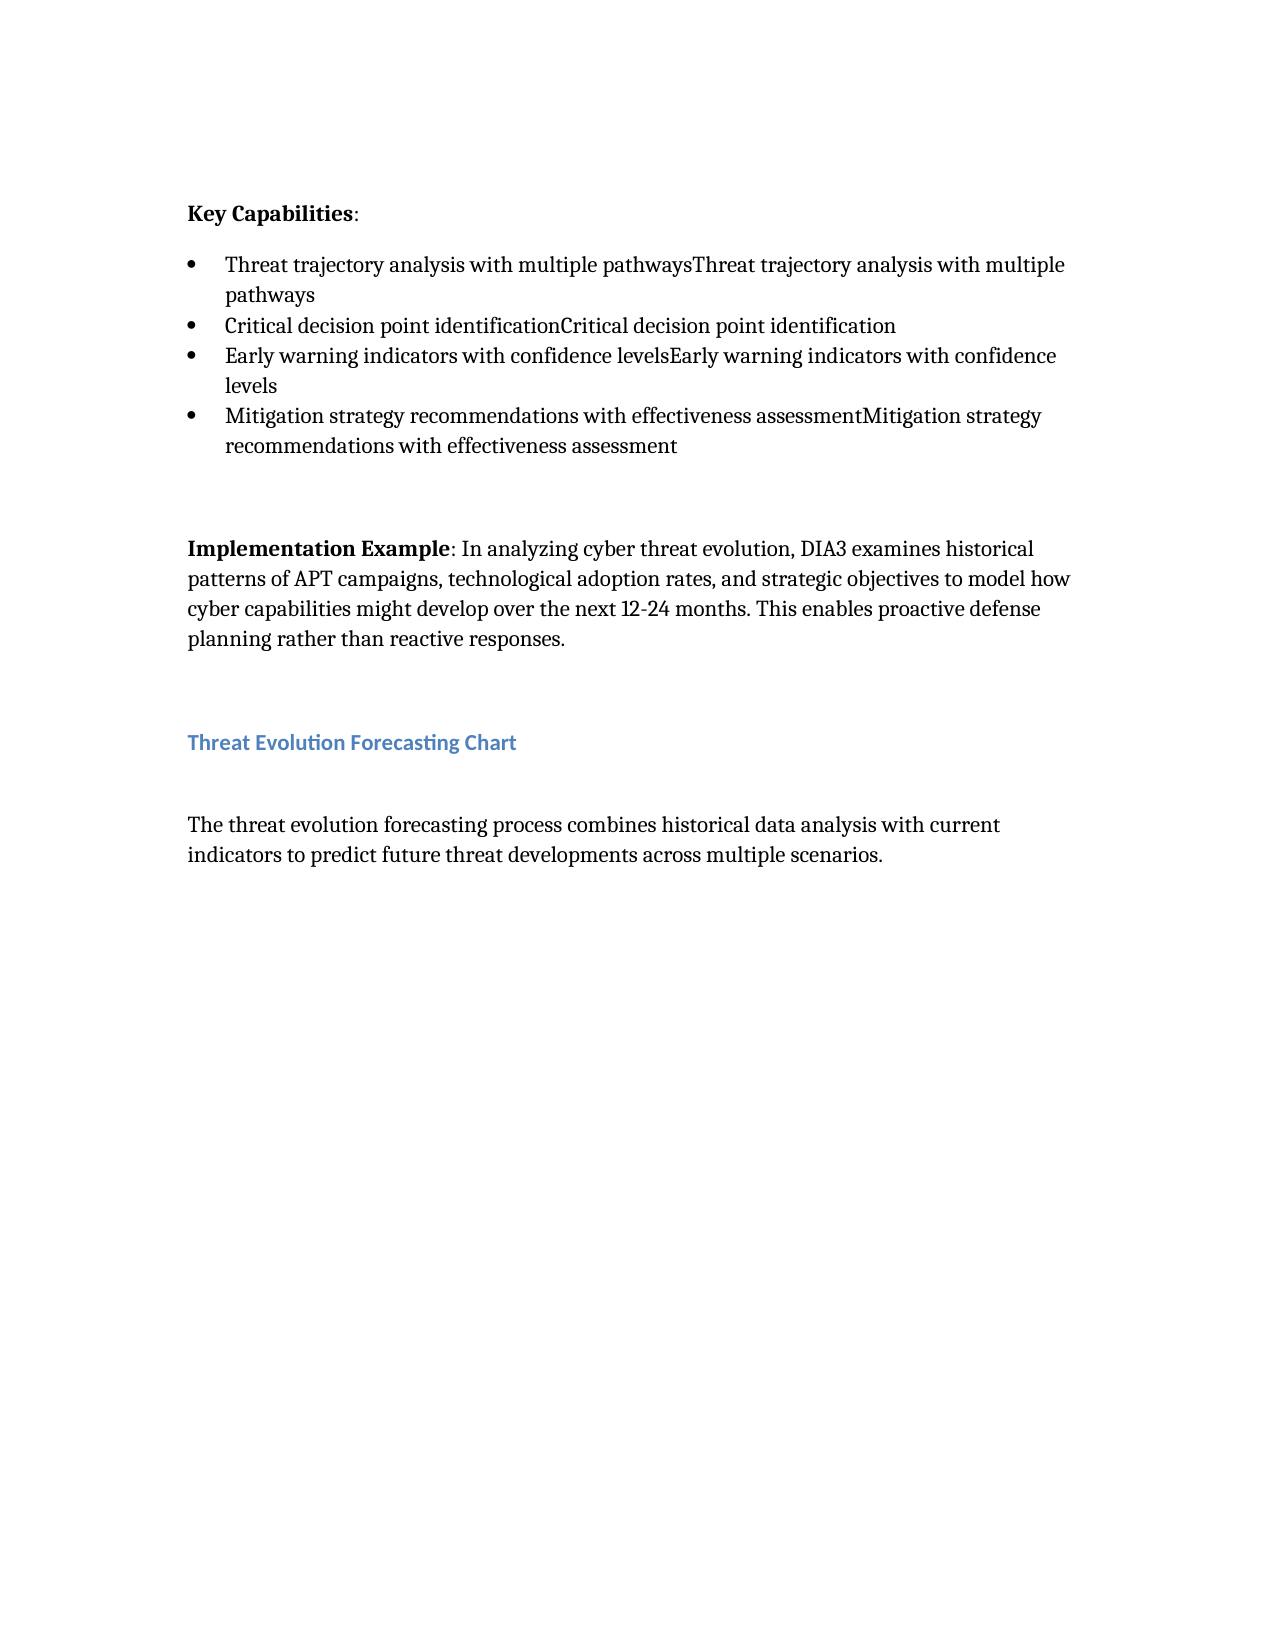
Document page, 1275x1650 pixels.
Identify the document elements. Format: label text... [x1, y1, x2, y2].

list Mitigation strategy recommendations with effectiveness assessmentMitigation strategy recommendations with effectiveness assessment [187, 403, 1087, 460]
list Early warning indicators with confidence levelsEarly warning indicators with confidence levels [187, 343, 1087, 399]
text Key Capabilities: [187, 201, 1087, 227]
list Threat trajectory analysis with multiple pathwaysThreat trajectory analysis with multiple pathways [187, 252, 1087, 309]
list Critical decision point identificationCritical decision point identification [187, 312, 1087, 339]
text Implementation Example: In analyzing cyber threat evolution, DIA3 examines historical patterns of APT campaigns, technological adoption rates, and strategic objectives to model how cyber capabilities might develop over the next 12-24 months. This enables proactive defense planning rather than reactive responses. [187, 535, 1087, 652]
text The threat evolution forecasting process combines historical data analysis with current indicators to predict future threat developments across multiple scenarios. [187, 811, 1087, 868]
subtitle Threat Evolution Forecasting Chart [187, 728, 1087, 756]
